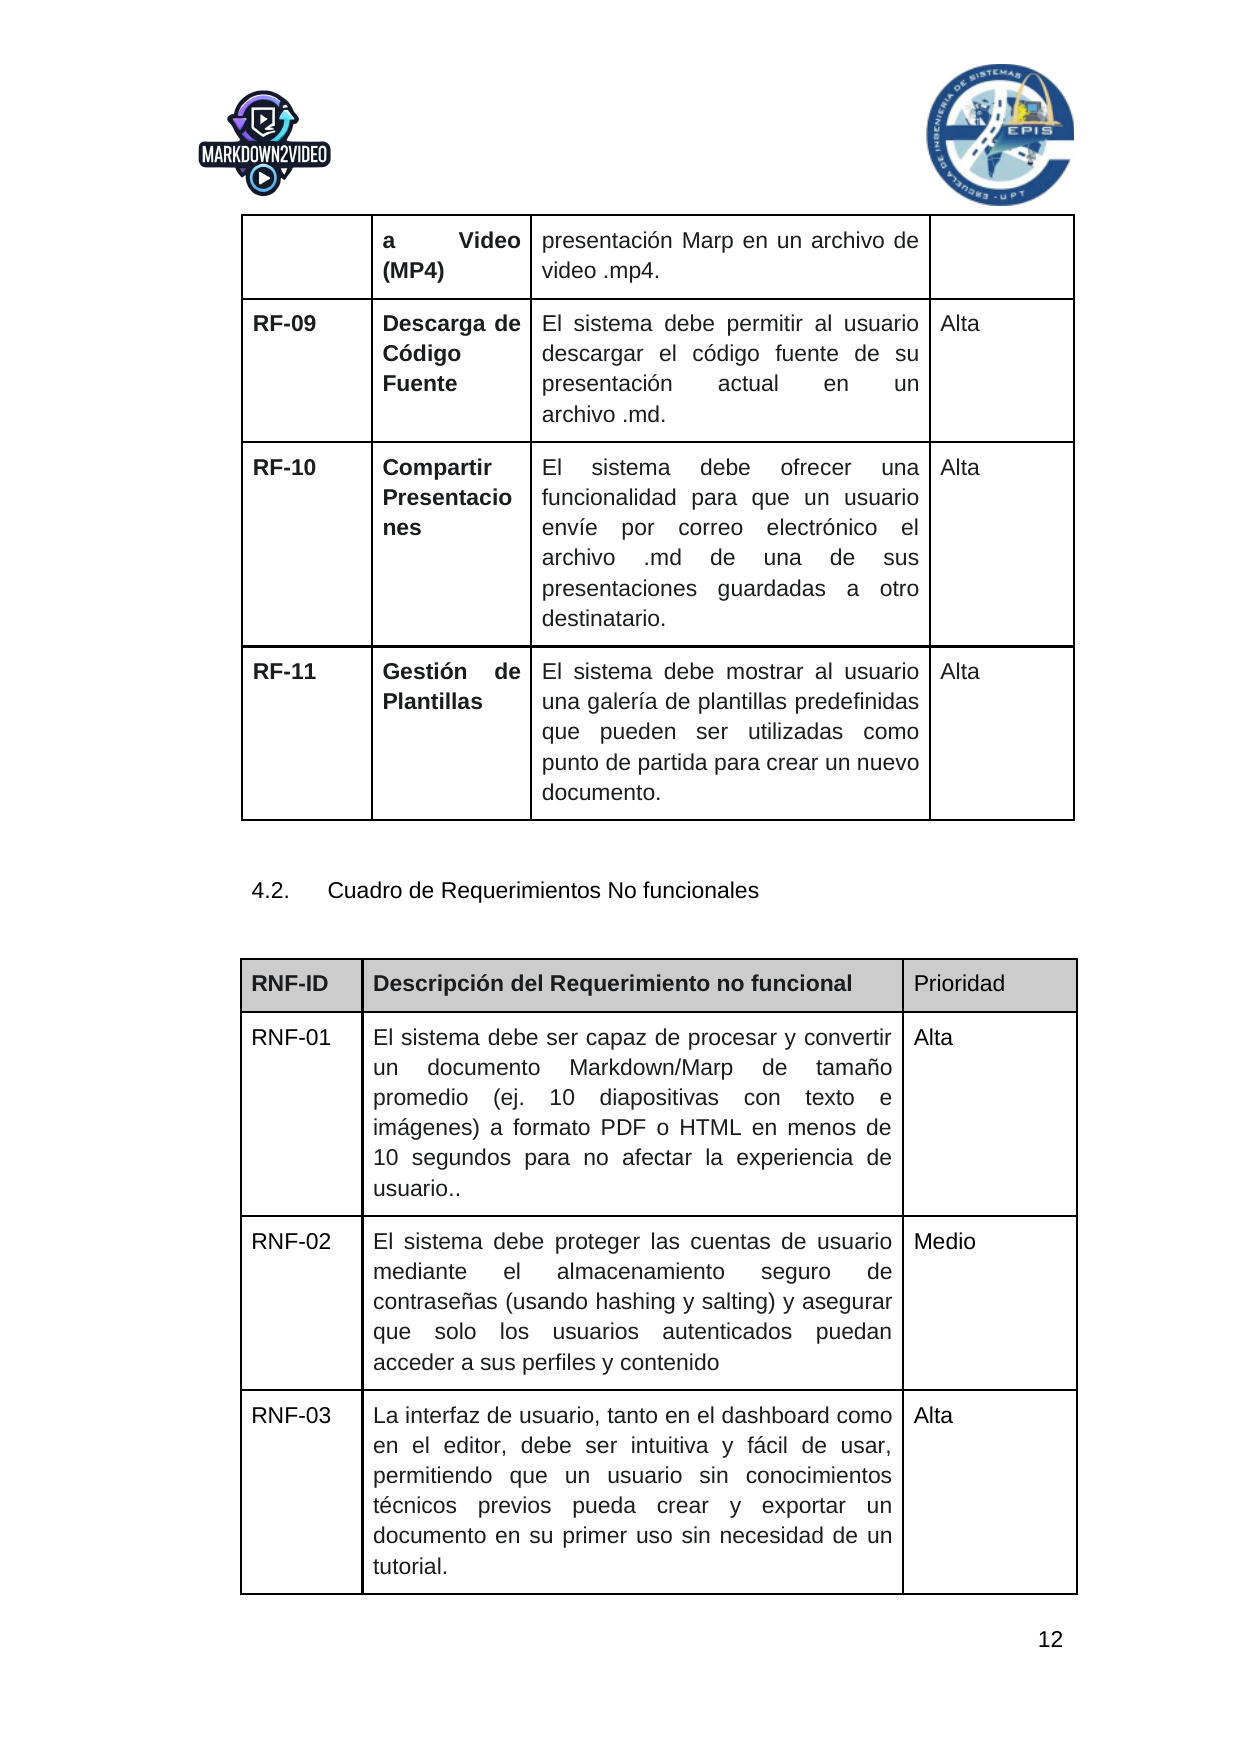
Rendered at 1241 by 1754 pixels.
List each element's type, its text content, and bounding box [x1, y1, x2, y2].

picture [921, 64, 1074, 206]
picture [177, 73, 348, 214]
subtitle Cuadro de Requerimientos No funcionales [290, 877, 1063, 903]
